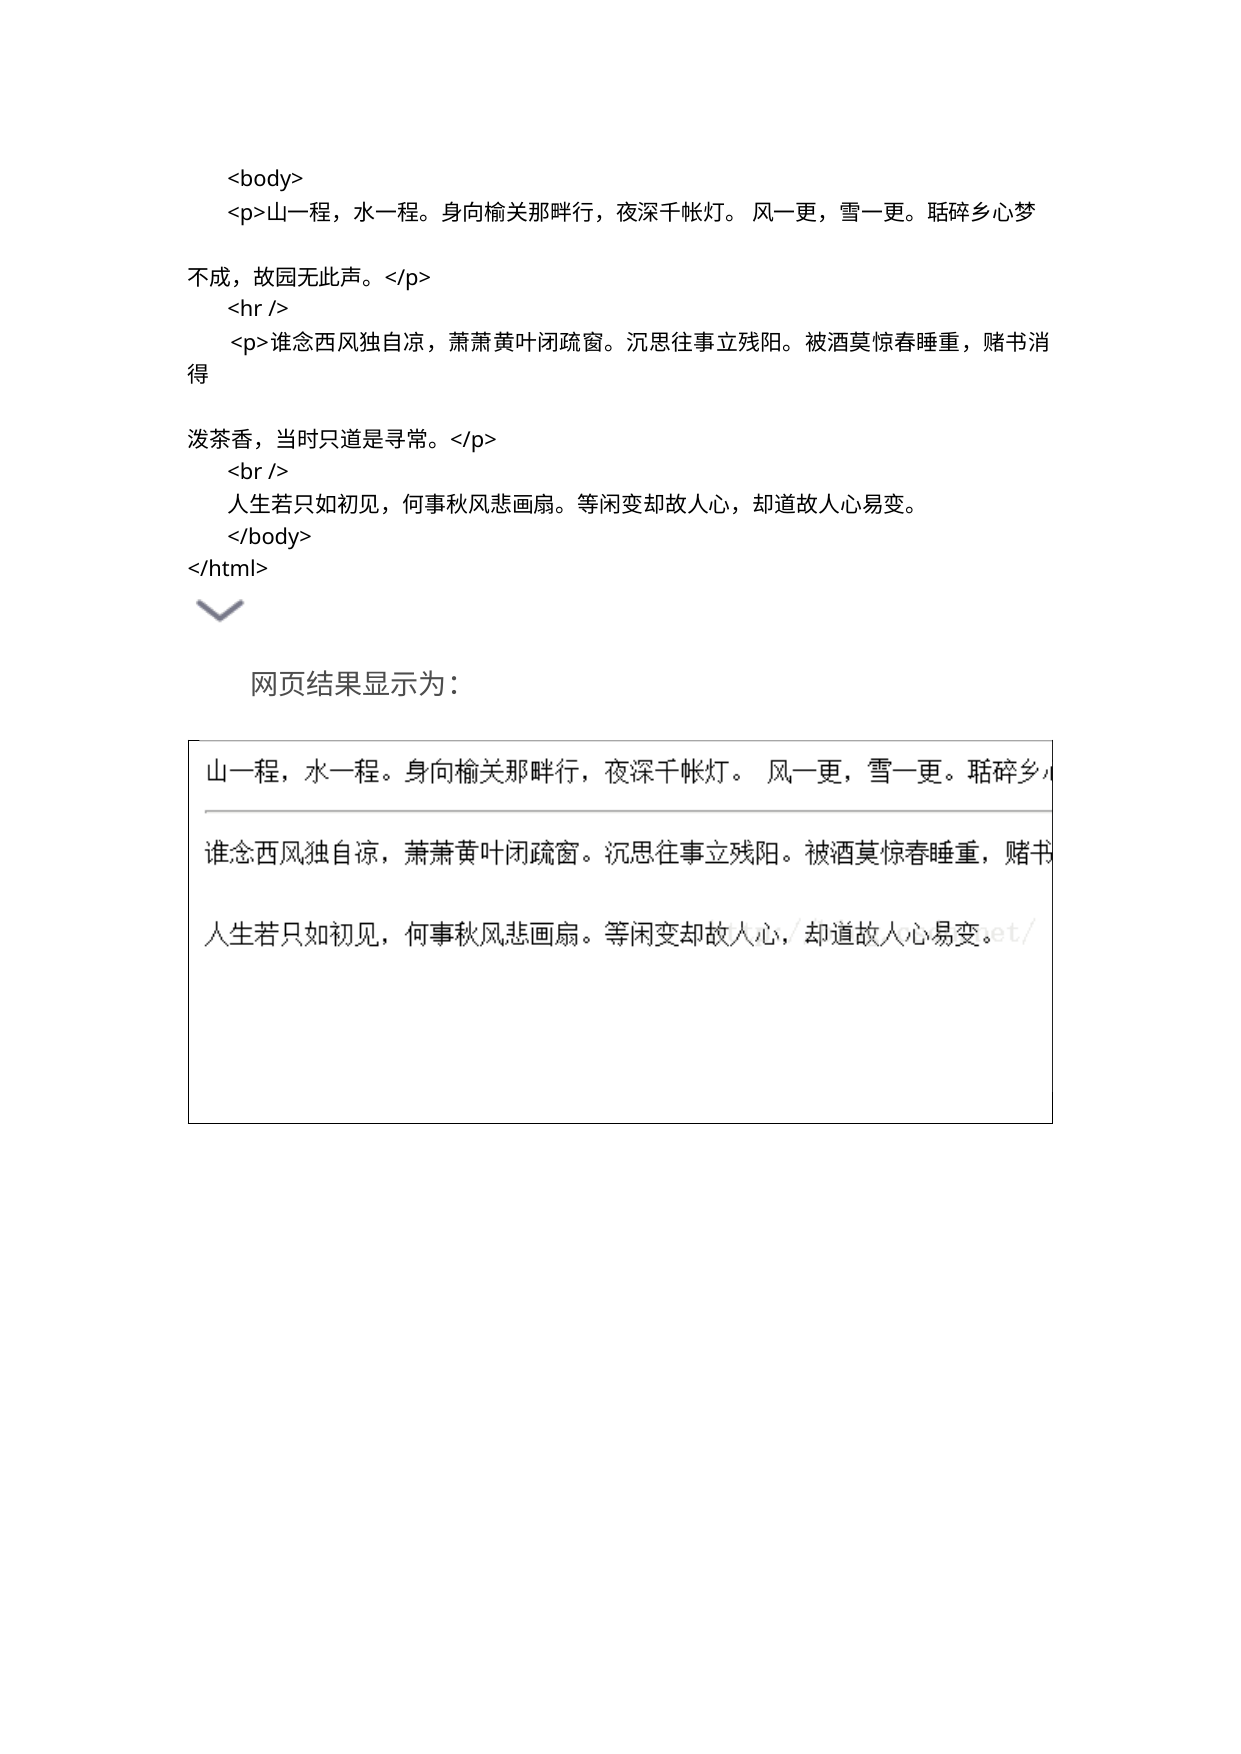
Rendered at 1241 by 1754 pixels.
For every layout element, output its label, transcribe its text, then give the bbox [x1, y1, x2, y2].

text <body> [187, 162, 1053, 194]
text <p>谁念西风独自凉，萧萧黄叶闭疏窗。沉思往事立残阳。被酒莫惊春睡重，赌书消得 [187, 324, 1053, 389]
text </html> [187, 552, 1053, 584]
text 人生若只如初见，何事秋风悲画扇。等闲变却故人心，却道故人心易变。 [187, 487, 1053, 519]
text <p>山一程，水一程。身向榆关那畔行，夜深千帐灯。 风一更，雪一更。聒碎乡心梦 [187, 194, 1053, 227]
text 网页结果显示为： [187, 649, 1053, 714]
text </body> [187, 519, 1053, 552]
table_header [189, 741, 1052, 1123]
text 不成，故园无此声。</p> [187, 259, 1053, 292]
text <br /> [187, 454, 1053, 487]
text <hr /> [187, 292, 1053, 324]
text 泼茶香，当时只道是寻常。</p> [187, 422, 1053, 454]
picture [187, 584, 257, 635]
